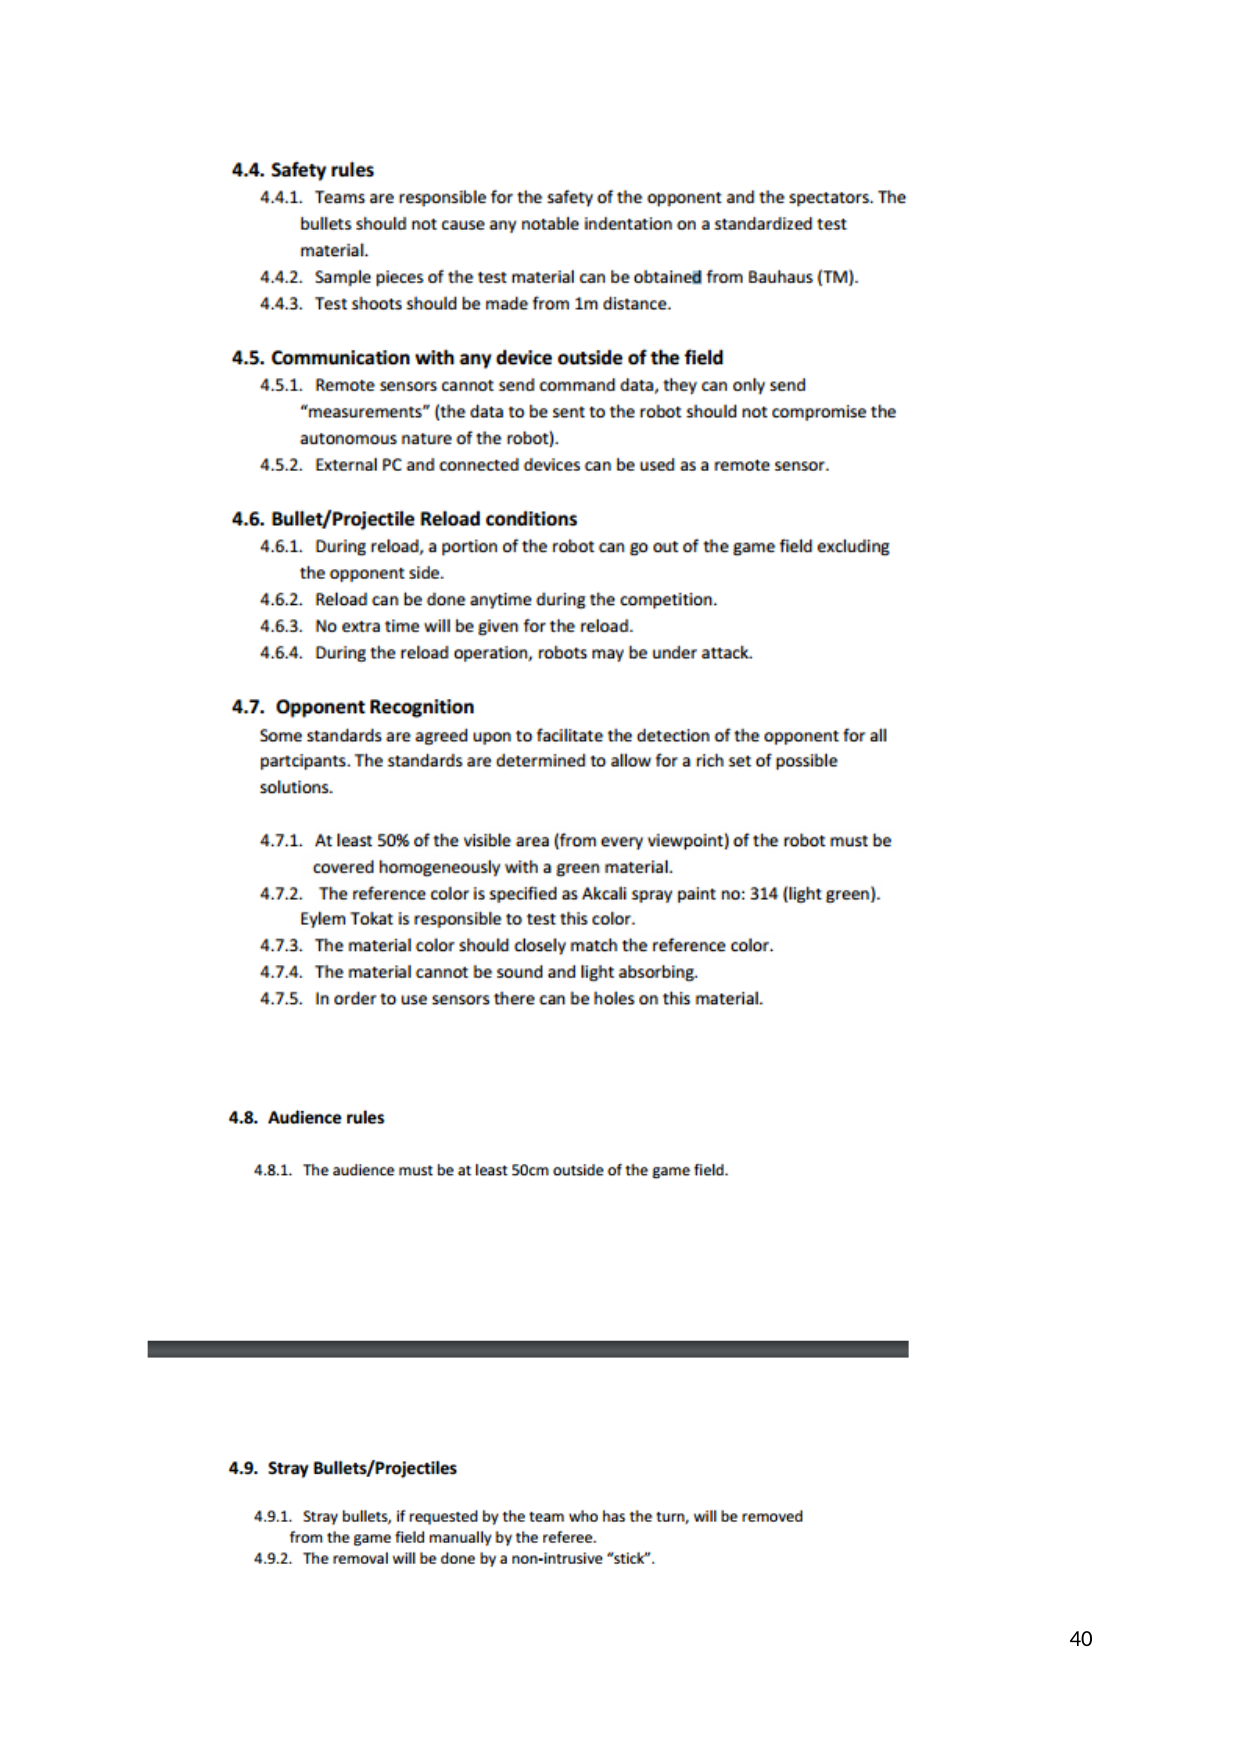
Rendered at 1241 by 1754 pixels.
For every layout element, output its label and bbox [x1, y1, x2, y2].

picture [147, 147, 1015, 1036]
picture [147, 1070, 909, 1595]
